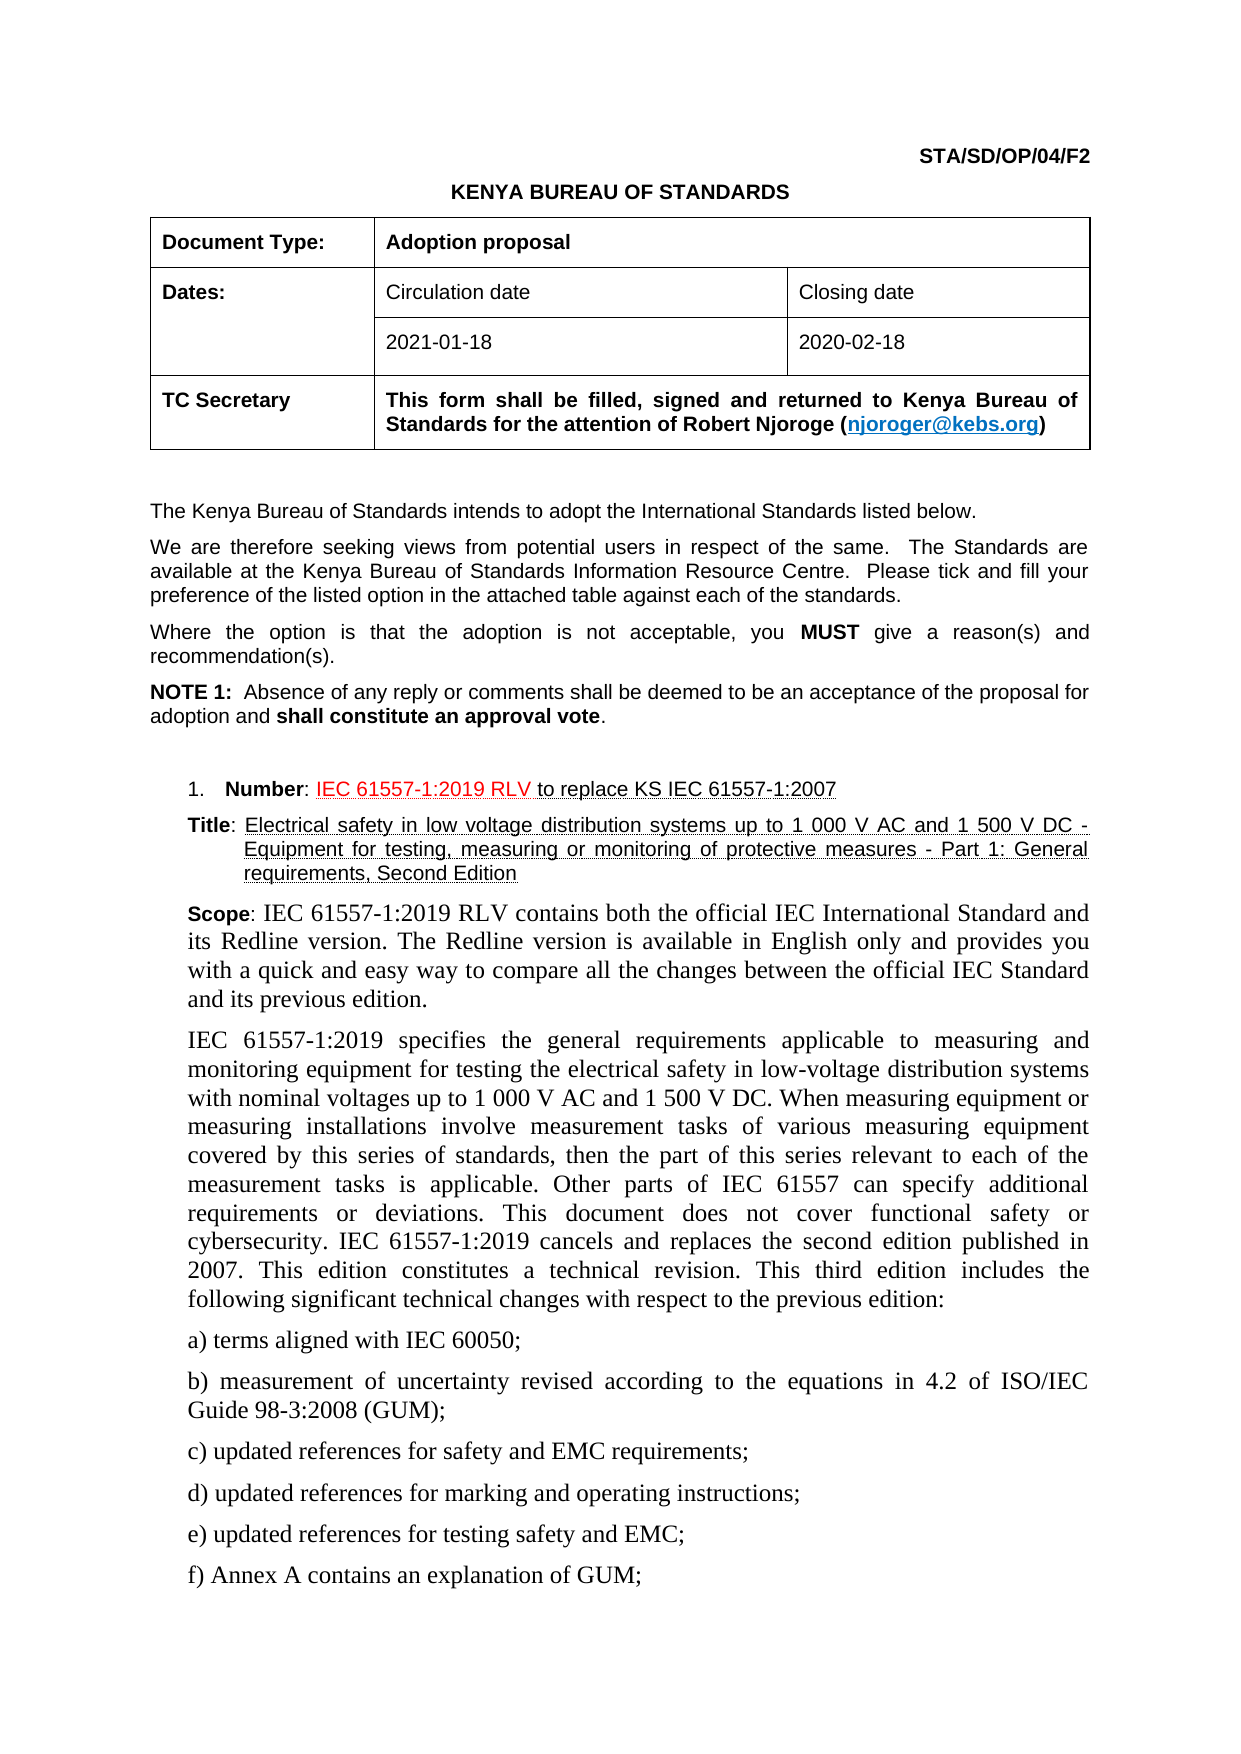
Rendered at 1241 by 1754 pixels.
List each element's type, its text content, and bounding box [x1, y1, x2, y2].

table_cell TC Secretary [151, 376, 374, 449]
text f) Annex A contains an explanation of GUM; [187, 1560, 1090, 1589]
text d) updated references for marking and operating instructions; [187, 1478, 1090, 1506]
table_cell Dates: [151, 268, 374, 375]
text Where the option is that the adoption is not acceptable, you MUST give a reason(s) and recommendation(s). [150, 619, 1090, 667]
table_cell Closing date [788, 268, 1089, 317]
table_header Adoption proposal [375, 218, 1089, 267]
table_cell 2020-02-18 [788, 318, 1089, 375]
text KENYA BUREAU OF STANDARDS [150, 180, 1090, 204]
table_cell This form shall be filled, signed and returned to Kenya Bureau of Standards for the attention of Robert Njoroge (njoroger@kebs.org) [375, 376, 1089, 449]
text Title: Electrical safety in low voltage distribution systems up to 1 000 V AC and 1 500 V DC - Equipment for testing, measuring or monitoring of protective measures - Part 1: General requirements, Second Edition [187, 813, 1090, 885]
text STA/SD/OP/04/F2 [150, 144, 1090, 168]
text e) updated references for testing safety and EMC; [187, 1519, 1090, 1548]
table_header Document Type: [151, 218, 374, 267]
text Scope: IEC 61557-1:2019 RLV contains both the official IEC International Standard and its Redline version. The Redline version is available in English only and provides you with a quick and easy way to compare all the changes between the official IEC Standard and its previous edition. [187, 898, 1090, 1013]
text a) terms aligned with IEC 60050; [187, 1325, 1090, 1354]
text We are therefore seeking views from potential users in respect of the same. The Standards are available at the Kenya Bureau of Standards Information Resource Centre. Please tick and fill your preference of the listed option in the attached table against each of the standards. [150, 535, 1090, 607]
table_cell Circulation date [375, 268, 787, 317]
text IEC 61557-1:2019 specifies the general requirements applicable to measuring and monitoring equipment for testing the electrical safety in low-voltage distribution systems with nominal voltages up to 1 000 V AC and 1 500 V DC. When measuring equipment or measuring installations involve measurement tasks of various measuring equipment covered by this series of standards, then the part of this series relevant to each of the measurement tasks is applicable. Other parts of IEC 61557 can specify additional requirements or deviations. This document does not cover functional safety or cybersecurity. IEC 61557-1:2019 cancels and replaces the second edition published in 2007. This edition constitutes a technical revision. This third edition includes the following significant technical changes with respect to the previous edition: [187, 1025, 1090, 1313]
list Number: IEC 61557-1:2019 RLV to replace KS IEC 61557-1:2007 [187, 777, 1090, 801]
text b) measurement of uncertainty revised according to the equations in 4.2 of ISO/IEC Guide 98-3:2008 (GUM); [187, 1366, 1090, 1424]
text NOTE 1: Absence of any reply or comments shall be deemed to be an acceptance of the proposal for adoption and shall constitute an approval vote. [150, 680, 1090, 728]
text c) updated references for safety and EMC requirements; [187, 1436, 1090, 1465]
table_cell 2021-01-18 [375, 318, 787, 375]
text The Kenya Bureau of Standards intends to adopt the International Standards listed below. [150, 499, 1090, 523]
